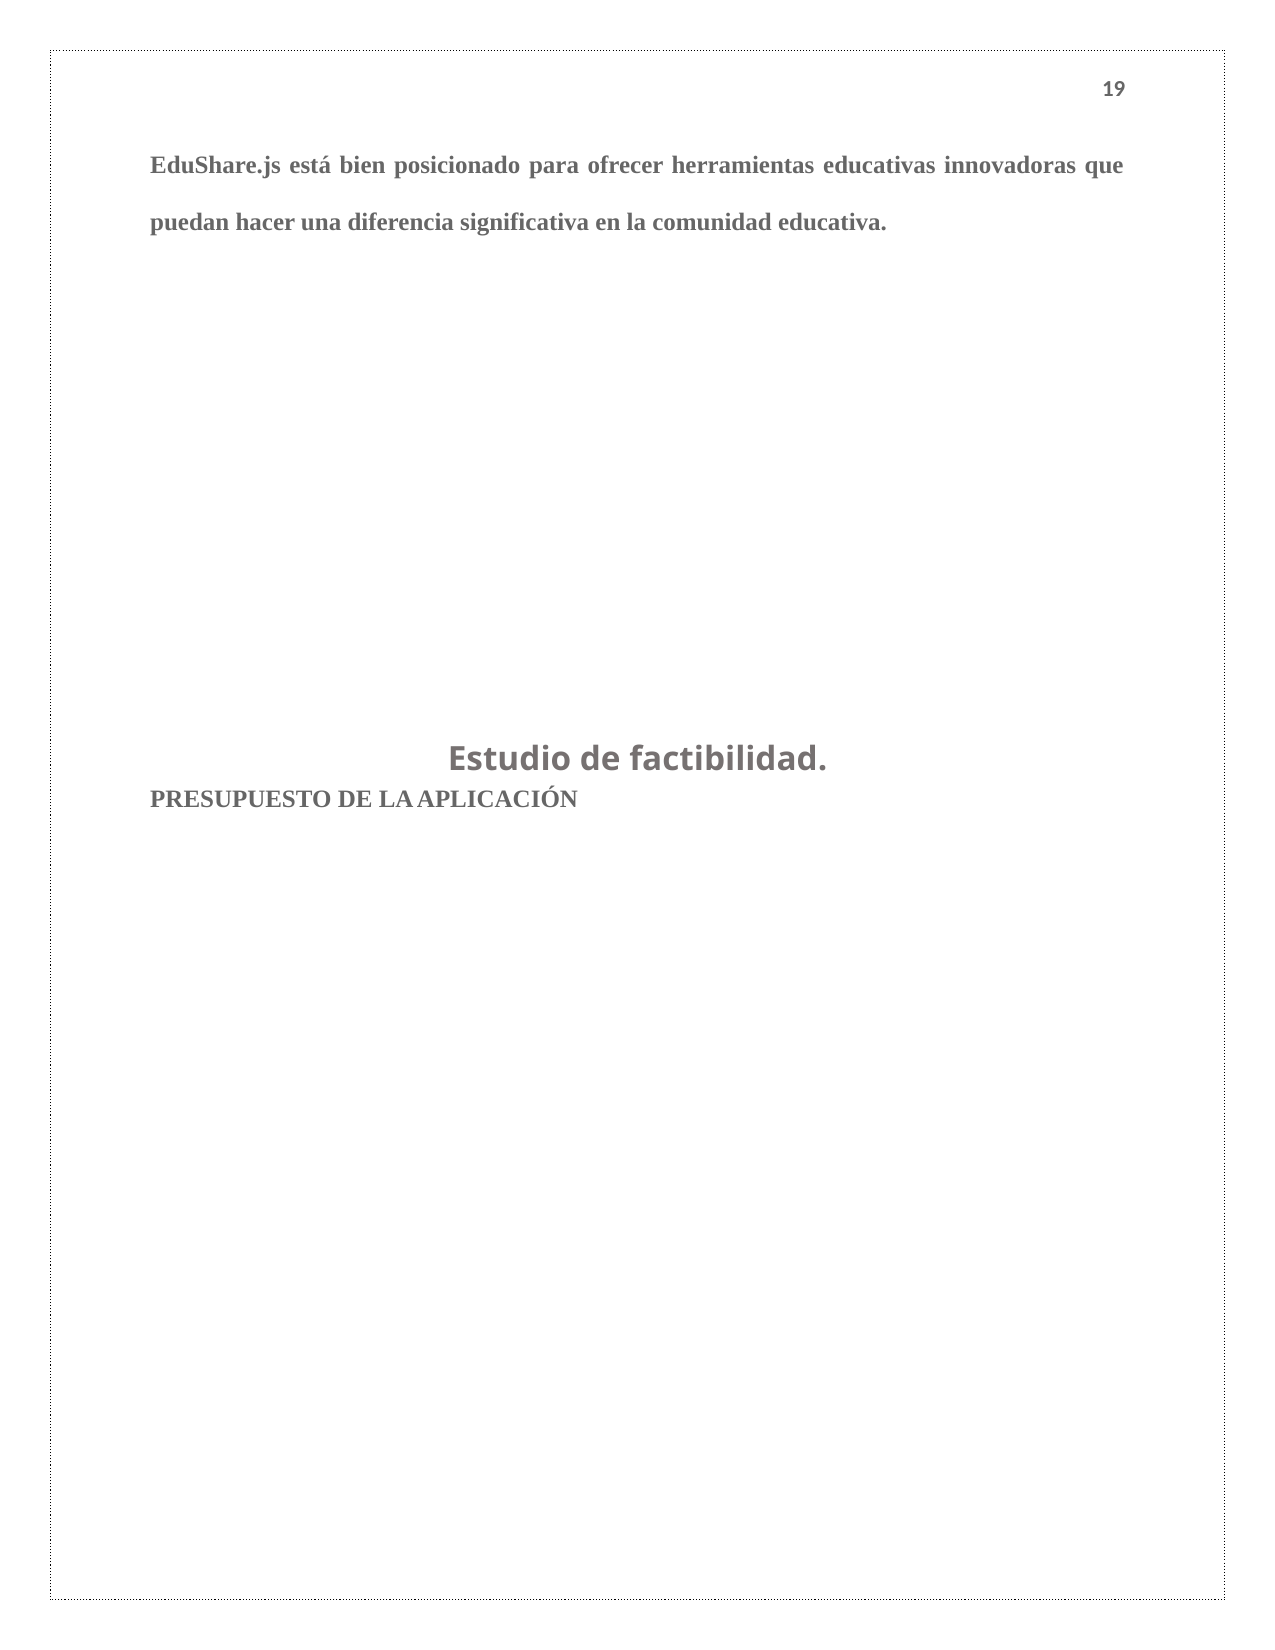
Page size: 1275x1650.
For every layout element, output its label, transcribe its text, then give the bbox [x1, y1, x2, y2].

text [150, 150, 1125, 236]
subtitle Estudio de factibilidad. [150, 735, 1125, 780]
text PRESUPUESTO DE LA APLICACIÓN [150, 784, 1125, 813]
